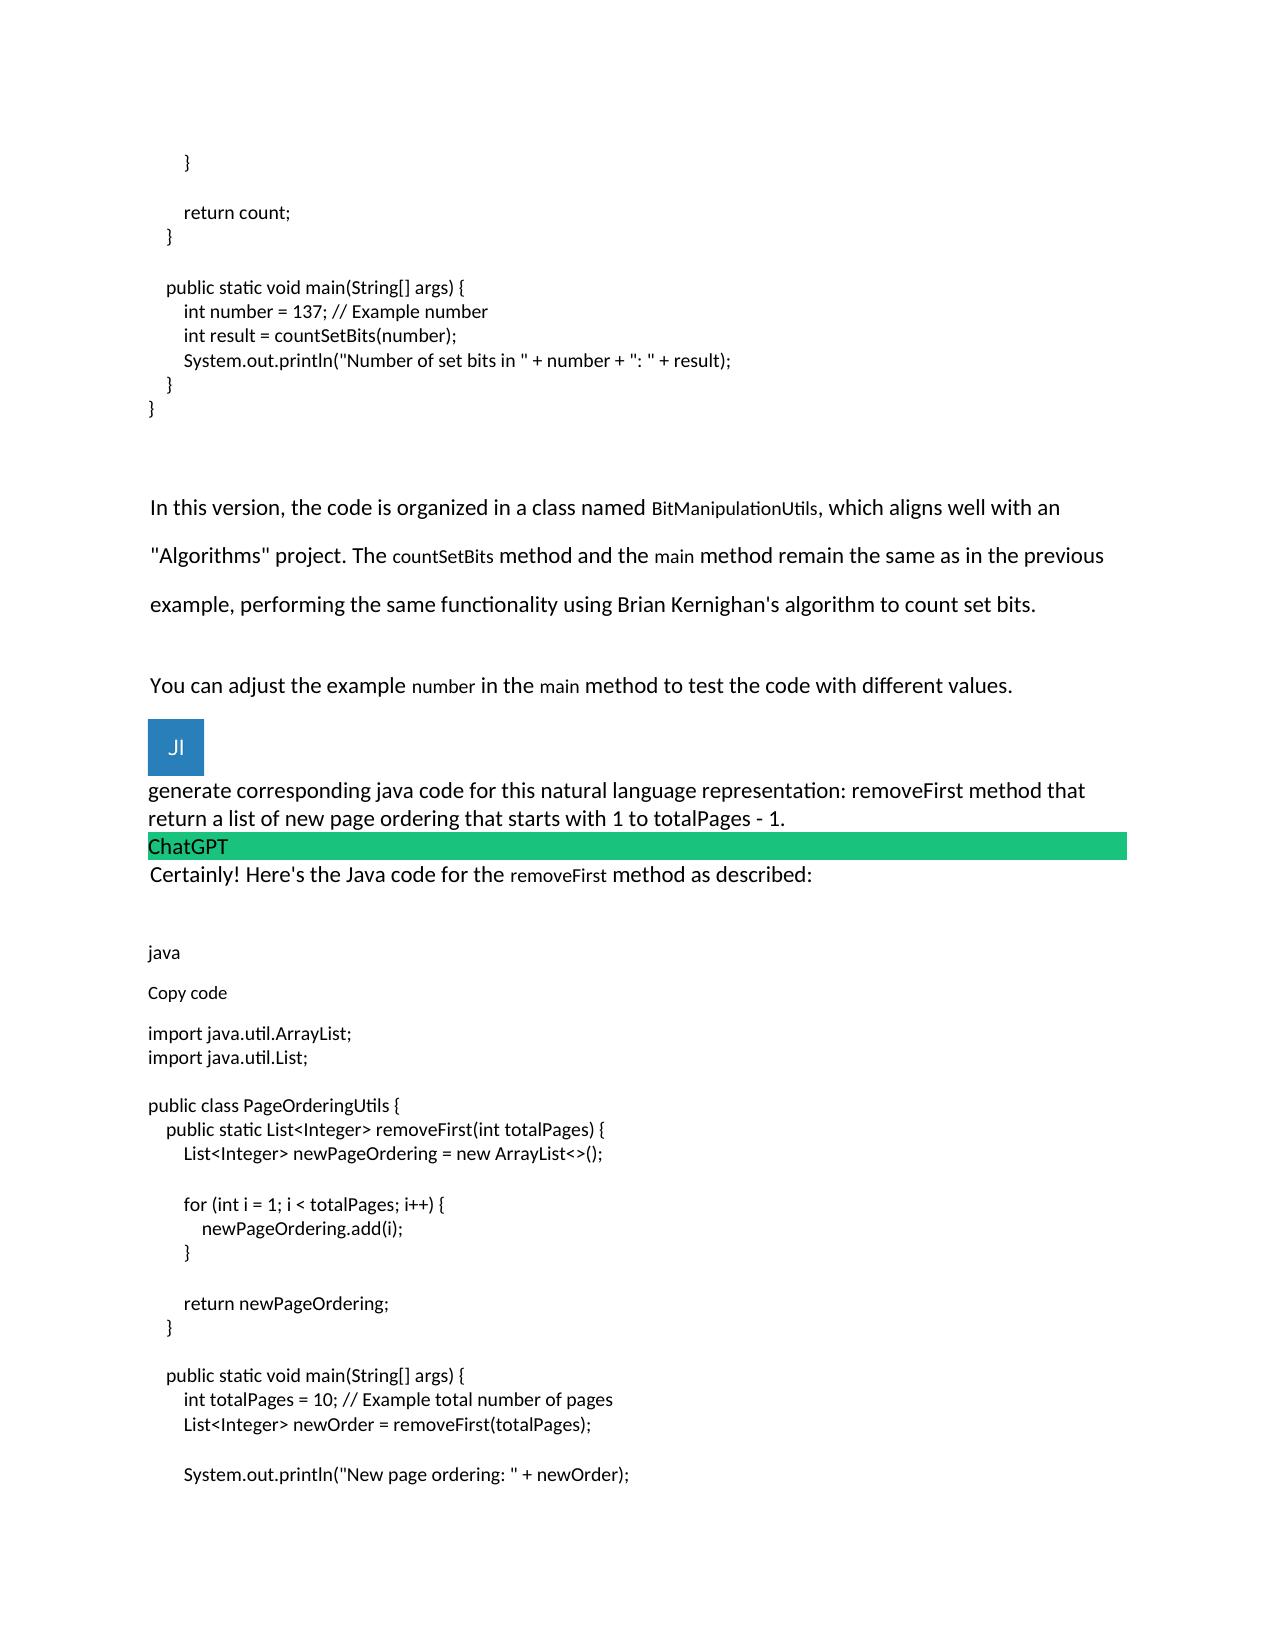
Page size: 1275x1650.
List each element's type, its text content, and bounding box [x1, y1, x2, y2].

text public class PageOrderingUtils { [148, 1093, 1127, 1117]
text Certainly! Here's the Java code for the removeFirst method as described: [150, 860, 1125, 888]
text } [148, 1315, 1127, 1339]
text Copy code [148, 982, 1125, 1004]
text public static void main(String[] args) { [148, 275, 1127, 299]
text ChatGPT [148, 832, 1127, 860]
text In this version, the code is organized in a class named BitManipulationUtils, which aligns well with an "Algorithms" project. The countSetBits method and the main method remain the same as in the previous example, performing the same functionality using Brian Kernighan's algorithm to count set bits. [150, 493, 1125, 619]
text for (int i = 1; i < totalPages; i++) { [148, 1192, 1127, 1216]
text generate corresponding java code for this natural language representation: removeFirst method that return a list of new page ordering that starts with 1 to totalPages - 1. [148, 776, 1127, 832]
text } [148, 396, 1127, 420]
text } [148, 372, 1127, 396]
text You can adjust the example number in the main method to test the code with different values. [150, 671, 1125, 699]
text int number = 137; // Example number [148, 299, 1127, 323]
text newPageOrdering.add(i); [148, 1216, 1127, 1240]
text import java.util.ArrayList; [148, 1021, 1127, 1045]
text } [148, 150, 1127, 174]
text List<Integer> newOrder = removeFirst(totalPages); [148, 1412, 1127, 1436]
text List<Integer> newPageOrdering = new ArrayList<>(); [148, 1142, 1127, 1166]
text return newPageOrdering; [148, 1291, 1127, 1315]
text System.out.println("New page ordering: " + newOrder); [148, 1462, 1127, 1486]
text int result = countSetBits(number); [148, 323, 1127, 348]
picture [147, 719, 205, 776]
text public static List<Integer> removeFirst(int totalPages) { [148, 1117, 1127, 1142]
text int totalPages = 10; // Example total number of pages [148, 1388, 1127, 1412]
text } [148, 225, 1127, 249]
text System.out.println("Number of set bits in " + number + ": " + result); [148, 348, 1127, 372]
text } [148, 1240, 1127, 1264]
text java [148, 940, 1127, 964]
text import java.util.List; [148, 1045, 1127, 1069]
text return count; [148, 201, 1127, 225]
text public static void main(String[] args) { [148, 1363, 1127, 1388]
